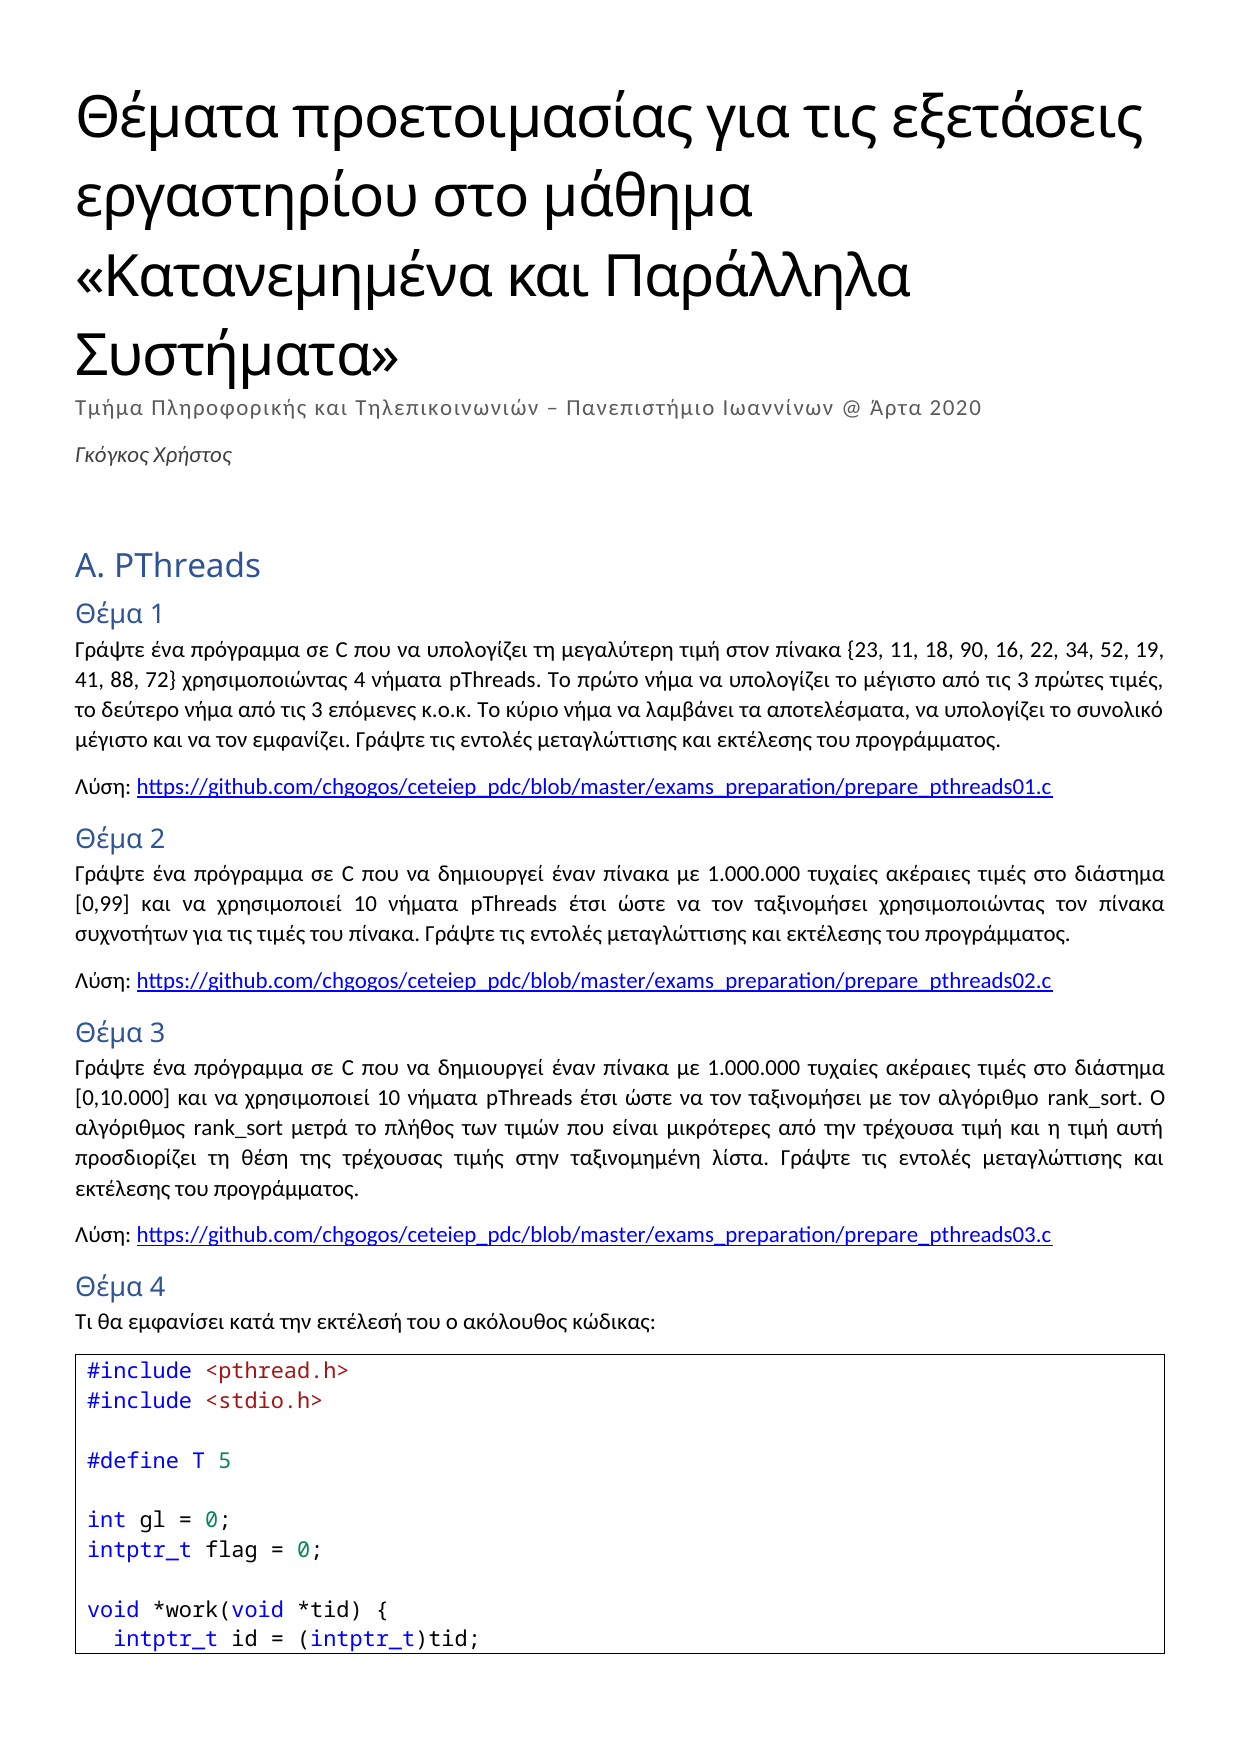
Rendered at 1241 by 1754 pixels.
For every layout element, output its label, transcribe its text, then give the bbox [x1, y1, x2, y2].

text Γράψτε ένα πρόγραμμα σε C που να δημιουργεί έναν πίνακα με 1.000.000 τυχαίες ακέραιες τιμές στο διάστημα [0,10.000] και να χρησιμοποιεί 10 νήματα pThreads έτσι ώστε να τον ταξινομήσει με τον αλγόριθμο rank_sort. Ο αλγόριθμος rank_sort μετρά το πλήθος των τιμών που είναι μικρότερες από την τρέχουσα τιμή και η τιμή αυτή προσδιορίζει τη θέση της τρέχουσας τιμής στην ταξινομημένη λίστα. Γράψτε τις εντολές μεταγλώττισης και εκτέλεσης του προγράμματος. [75, 1053, 1165, 1202]
subtitle Θέμα 1 [75, 595, 1165, 632]
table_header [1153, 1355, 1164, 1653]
subtitle Θέμα 4 [75, 1267, 1165, 1304]
subtitle Θέμα 3 [75, 1013, 1165, 1050]
subtitle Θέμα 2 [75, 819, 1165, 856]
title Θέματα προετοιμασίας για τις εξετάσεις εργαστηρίου στο μάθημα «Κατανεμημένα και Παράλληλα Συστήματα» [75, 75, 1165, 393]
text Λύση: https://github.com/chgogos/ceteiep_pdc/blob/master/exams_preparation/prepare_pthreads01.c [75, 772, 1165, 800]
subtitle Τμήμα Πληροφορικής και Τηλεπικοινωνιών – Πανεπιστήμιο Ιωαννίνων @ Άρτα 2020 [75, 393, 1165, 421]
text Τι θα εμφανίσει κατά την εκτέλεσή του ο ακόλουθος κώδικας: [75, 1307, 1165, 1335]
subtitle Α. PThreads [75, 542, 1165, 587]
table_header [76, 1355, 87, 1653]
text Γκόγκος Χρήστος [75, 440, 1165, 468]
text Γράψτε ένα πρόγραμμα σε C που να υπολογίζει τη μεγαλύτερη τιμή στον πίνακα {23, 11, 18, 90, 16, 22, 34, 52, 19, 41, 88, 72} χρησιμοποιώντας 4 νήματα pThreads. Το πρώτο νήμα να υπολογίζει το μέγιστο από τις 3 πρώτες τιμές, το δεύτερο νήμα από τις 3 επόμενες κ.ο.κ. Το κύριο νήμα να λαμβάνει τα αποτελέσματα, να υπολογίζει το συνολικό μέγιστο και να τον εμφανίζει. Γράψτε τις εντολές μεταγλώττισης και εκτέλεσης του προγράμματος. [75, 635, 1165, 753]
text Γράψτε ένα πρόγραμμα σε C που να δημιουργεί έναν πίνακα με 1.000.000 τυχαίες ακέραιες τιμές στο διάστημα [0,99] και να χρησιμοποιεί 10 νήματα pThreads έτσι ώστε να τον ταξινομήσει χρησιμοποιώντας τον πίνακα συχνοτήτων για τις τιμές του πίνακα. Γράψτε τις εντολές μεταγλώττισης και εκτέλεσης του προγράμματος. [75, 859, 1165, 947]
text Λύση: https://github.com/chgogos/ceteiep_pdc/blob/master/exams_preparation/prepare_pthreads03.c [75, 1221, 1165, 1249]
text Λύση: https://github.com/chgogos/ceteiep_pdc/blob/master/exams_preparation/prepare_pthreads02.c [75, 966, 1165, 994]
